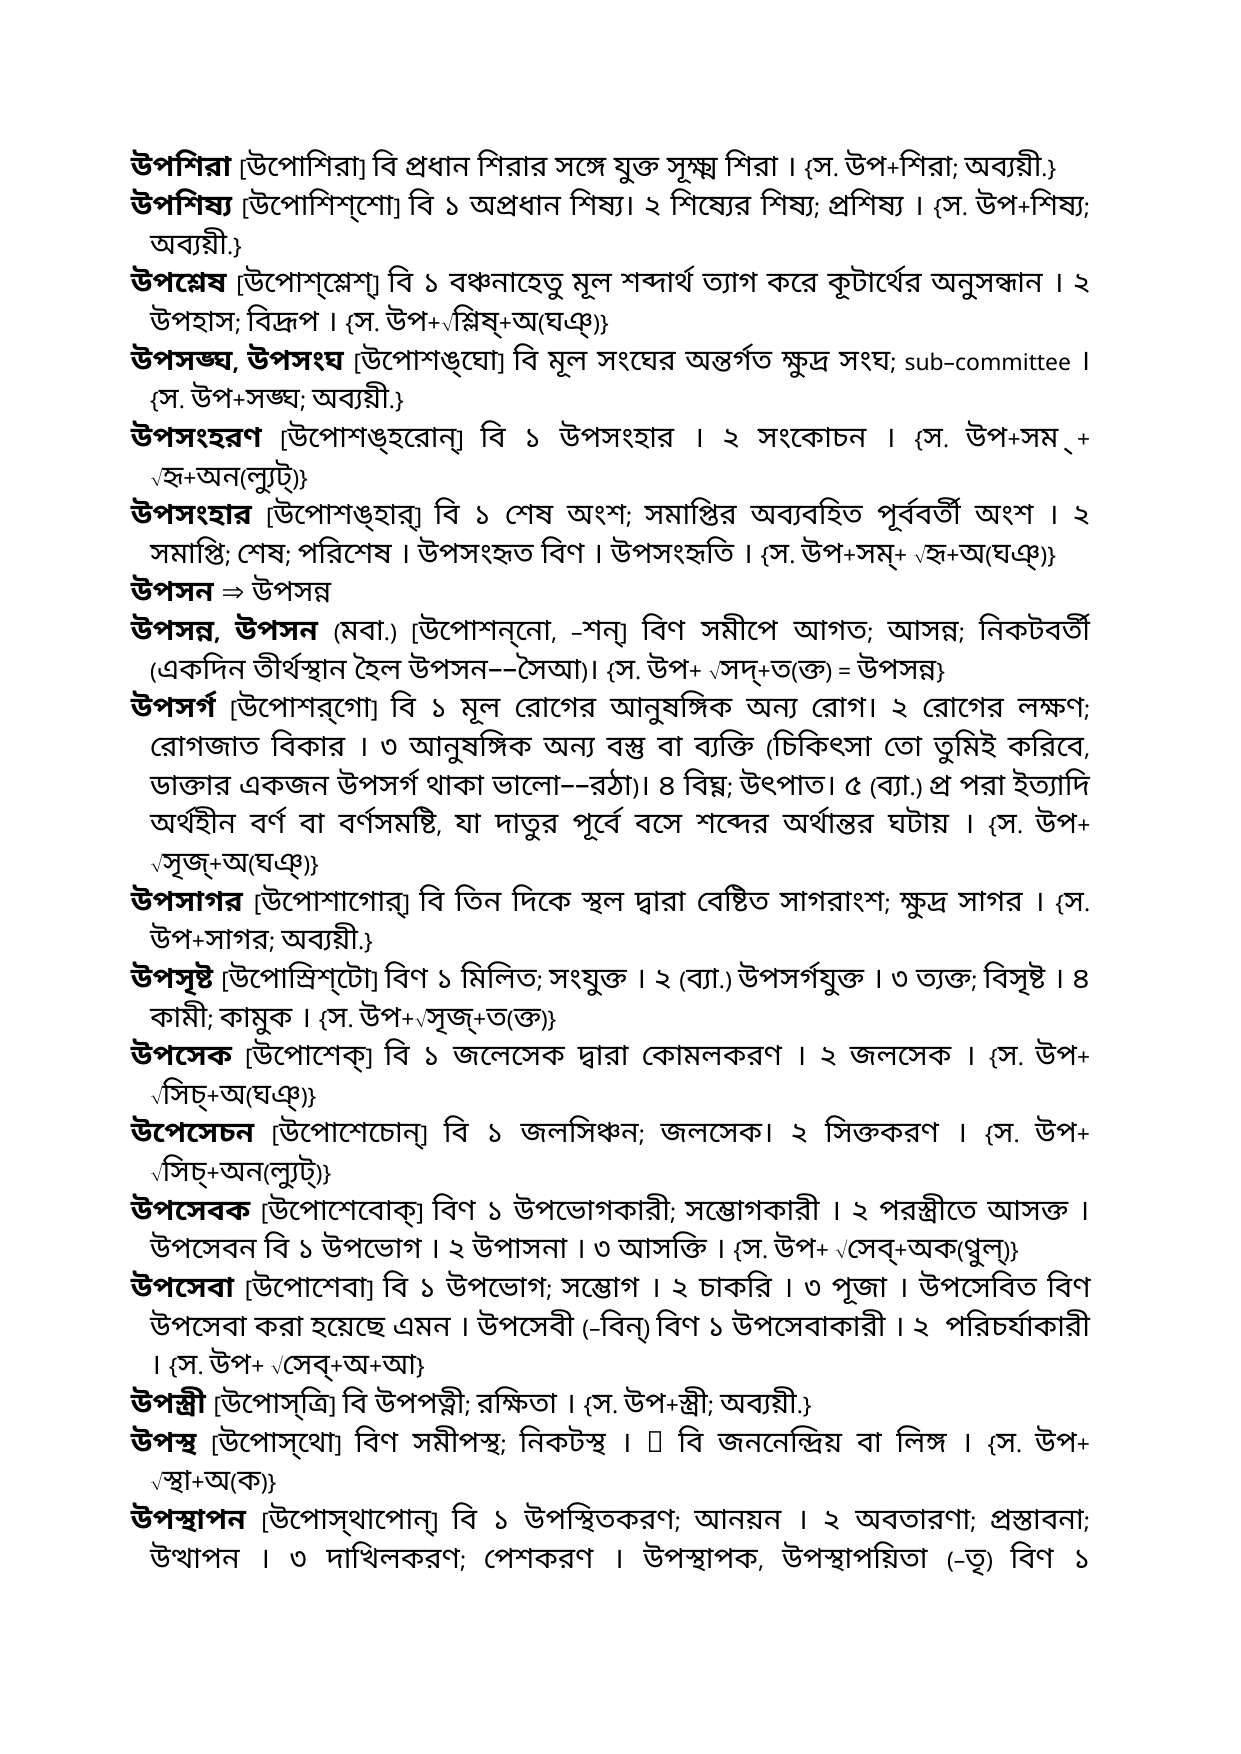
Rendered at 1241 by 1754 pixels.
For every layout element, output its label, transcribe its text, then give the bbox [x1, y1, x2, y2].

text উপসেবক [উপোশেবোক্] বিণ ১ উপভোগকারী; সম্ভোগকারী । ২ পরস্ত্রীতে আসক্ত । উপসেবন বি ১ উপভোগ । ২ উপাসনা । ৩ আসক্তি । {স. উপ+ সেব্+অক(ণ্বুল্)} [131, 1193, 1090, 1271]
text উপসেবা [উপোশেবা] বি ১ উপভোগ; সম্ভোগ । ২ চাকরি । ৩ পূজা । উপসেবিত বিণ উপসেবা করা হয়েছে এমন । উপসেবী (–বিন্) বিণ ১ উপসেবাকারী । ২ পরিচর্যাকারী । {স. উপ+ সেব্+অ+আ} [131, 1271, 1090, 1387]
text উপসন উপসন্ন [131, 575, 1090, 614]
text উপশিষ্য [উপোশিশ্‌শো] বি ১ অপ্রধান শিষ্য। ২ শিষ্যের শিষ্য; প্রশিষ্য । {স. উপ+শিষ্য; অব্যয়ী.} [131, 189, 1090, 266]
text উপস্ত্রী [উপোস্‌ত্রি] বি উপপত্নী; রক্ষিতা । {স. উপ+স্ত্রী; অব্যয়ী.} [131, 1387, 1090, 1425]
text উপসঙ্ঘ, উপসংঘ [উপোশঙ্‌ঘো] বি মূল সংঘের অন্তর্গত ক্ষুদ্র সংঘ; sub–committee । {স. উপ+সঙ্ঘ; অব্যয়ী.} [131, 343, 1090, 421]
text উপসংহার [উপোশঙ্‌হার্] বি ১ শেষ অংশ; সমাপ্তির অব্যবহিত পূর্ববর্তী অংশ । ২ সমাপ্তি; শেষ; পরিশেষ । উপসংহৃত বিণ । উপসংহৃতি । {স. উপ+সম্+ হৃ+অ(ঘঞ্)} [131, 498, 1090, 575]
text উপেসেচন [উপোশেচোন্] বি ১ জলসিঞ্চন; জলসেক। ২ সিক্তকরণ । {স. উপ+ সিচ্+অন(ল্যুট্)} [131, 1116, 1090, 1193]
text উপস্থ [উপোস্‌থো] বিণ সমীপস্থ; নিকটস্থ । বি জননেন্দ্রিয় বা লিঙ্গ । {স. উপ+ স্থা+অ(ক)} [131, 1425, 1090, 1503]
text উপসাগর [উপোশাগোর্] বি তিন দিকে স্থল দ্বারা বেষ্টিত সাগরাংশ; ক্ষুদ্র সাগর । {স. উপ+সাগর; অব্যয়ী.} [131, 884, 1090, 962]
text উপসৃষ্ট [উপোস্রিশ্‌টো] বিণ ১ মিলিত; সংযুক্ত । ২ (ব্যা.) উপসর্গযুক্ত । ৩ ত্যক্ত; বিসৃষ্ট । ৪ কামী; কামুক । {স. উপ+সৃজ্+ত(ক্ত)} [131, 962, 1090, 1039]
text উপসর্গ [উপোশর্‌গো] বি ১ মূল রোগের আনুষঙ্গিক অন্য রোগ। ২ রোগের লক্ষণ; রোগজাত বিকার । ৩ আনুষঙ্গিক অন্য বস্তু বা ব্যক্তি (চিকিৎসা তো তুমিই করিবে, ডাক্তার একজন উপসর্গ থাকা ভালো––রঠা)। ৪ বিঘ্ন; উৎপাত। ৫ (ব্যা.) প্র পরা ইত্যাদি অর্থহীন বর্ণ বা বর্ণসমষ্টি, যা দাতুর পূর্বে বসে শব্দের অর্থান্তর ঘটায় । {স. উপ+ সৃজ্+অ(ঘঞ্)} [131, 691, 1090, 884]
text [131, 1503, 1090, 1580]
text উপশিরা [উপোশিরা] বি প্রধান শিরার সঙ্গে যুক্ত সূক্ষ্ম শিরা । {স. উপ+শিরা; অব্যয়ী.} [131, 150, 1090, 189]
text উপসেক [উপোশেক্] বি ১ জলেসেক দ্বারা কোমলকরণ । ২ জলসেক । {স. উপ+ সিচ্+অ(ঘঞ্)} [131, 1039, 1090, 1116]
text উপসংহরণ [উপোশঙ্‌হরোন্] বি ১ উপসংহার । ২ সংকোচন । {স. উপ+সম্ + হৃ+অন(ল্যুট্)} [131, 421, 1090, 498]
text উপশ্লেষ [উপোশ্‌শ্লেশ্] বি ১ বঞ্চনাহেতু মূল শব্দার্থ ত্যাগ করে কূটার্থের অনুসন্ধান । ২ উপহাস; বিদ্রূপ । {স. উপ+শ্লিষ্+অ(ঘঞ্)} [131, 266, 1090, 343]
text উপসন্ন, উপসন (মবা.) [উপোশন্‌নো, –শন্] বিণ সমীপে আগত; আসন্ন; নিকটবর্তী (একদিন তীর্থস্থান হৈল উপসন––সৈআ)। {স. উপ+ সদ্+ত(ক্ত) = উপসন্ন} [131, 614, 1090, 691]
